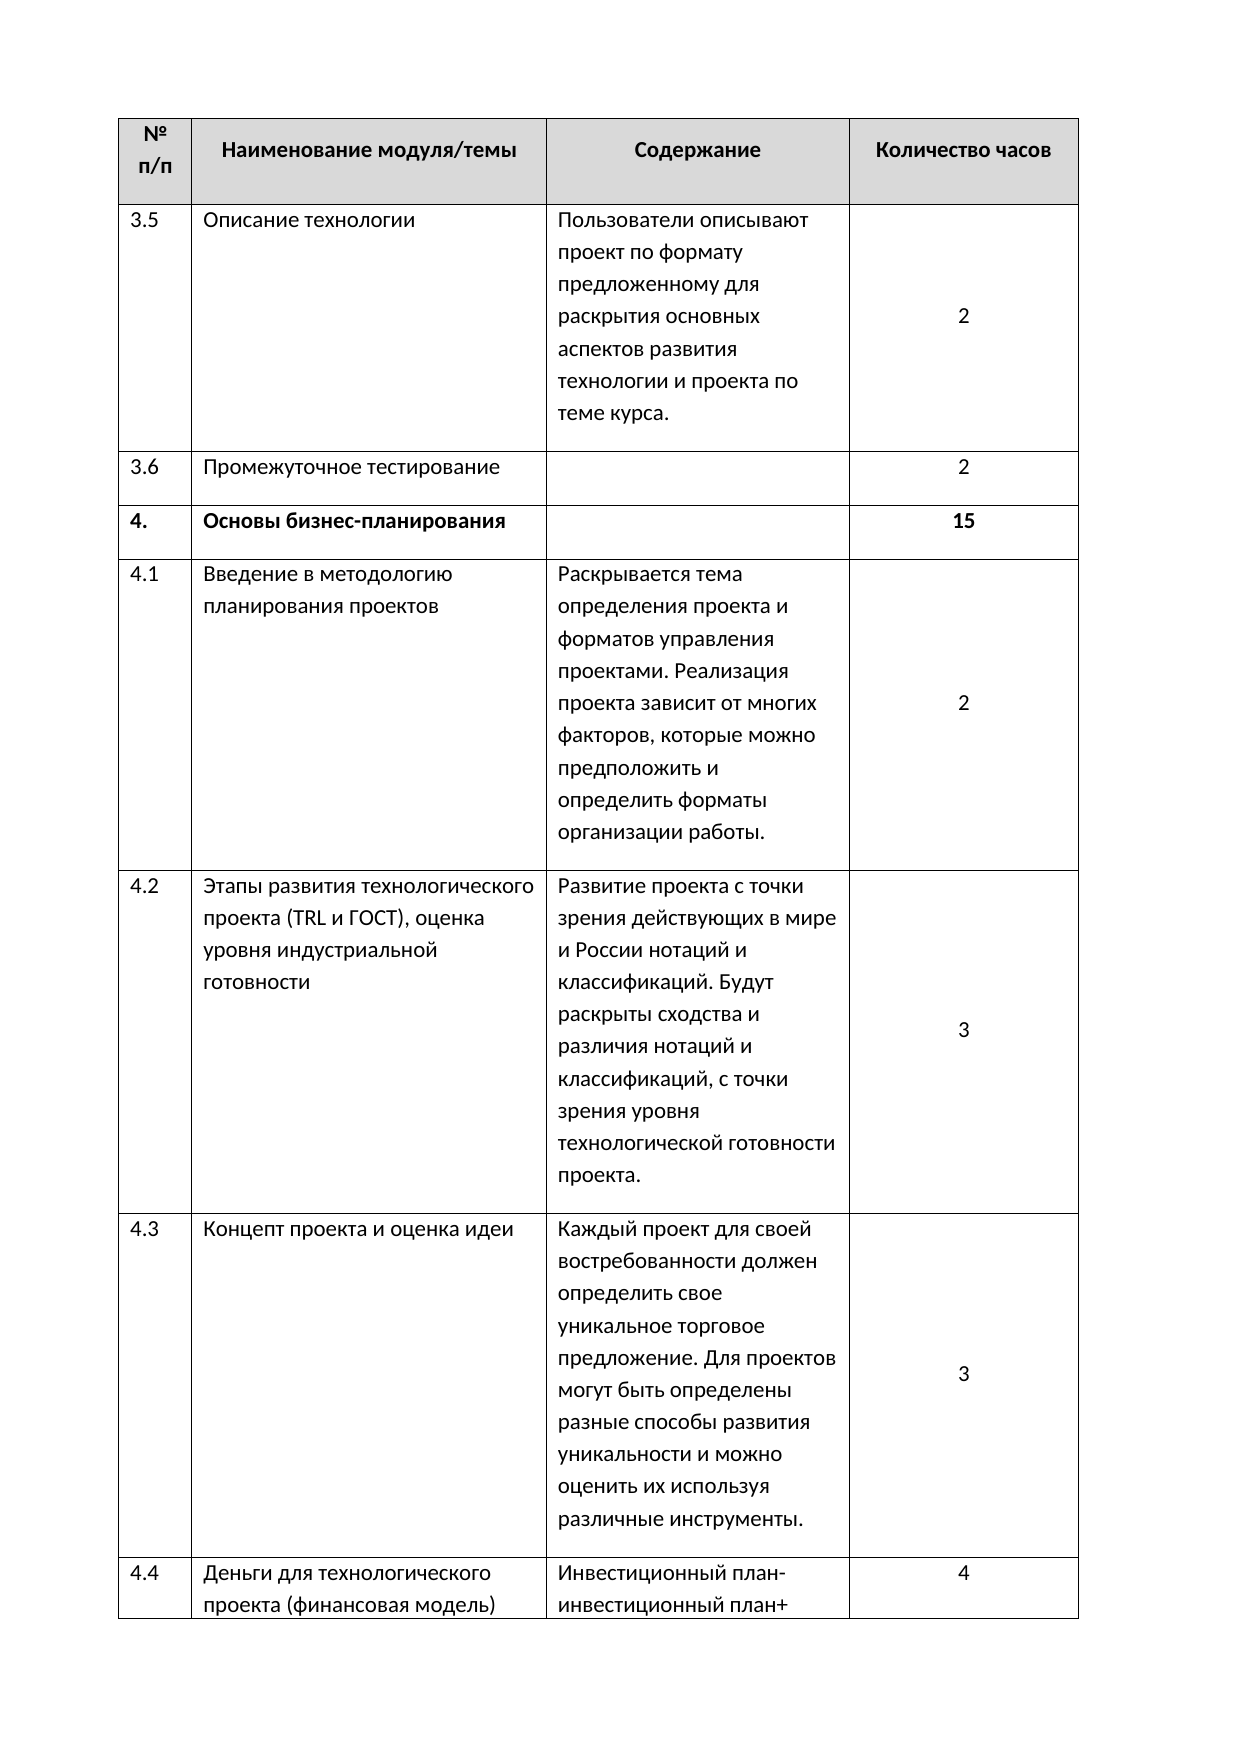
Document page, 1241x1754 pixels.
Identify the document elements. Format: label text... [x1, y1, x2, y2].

table_cell 4.2 [119, 871, 191, 1213]
table_header Содержание [547, 119, 849, 204]
table_cell 15 [850, 506, 1078, 558]
table_cell 3.6 [119, 452, 191, 505]
table_cell 4.1 [119, 560, 191, 870]
table_header Наименование модуля/темы [192, 119, 546, 204]
table_cell Концепт проекта и оценка идеи [192, 1214, 546, 1557]
table_cell Основы бизнес-планирования [192, 506, 546, 558]
table_cell Раскрывается тема определения проекта и форматов управления проектами. Реализация проекта зависит от многих факторов, которые можно предположить и определить форматы организации работы. [547, 560, 849, 870]
table_cell Развитие проекта с точки зрения действующих в мире и России нотаций и классификаций. Будут раскрыты сходства и различия нотаций и классификаций, с точки зрения уровня технологической готовности проекта. [547, 871, 849, 1213]
table_cell 4.4 [119, 1558, 191, 1618]
table_cell 4.3 [119, 1214, 191, 1557]
table_header № п/п [119, 119, 191, 204]
table_cell [547, 452, 849, 505]
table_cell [547, 1558, 849, 1618]
table_cell 3 [850, 871, 1078, 1213]
table_cell Промежуточное тестирование [192, 452, 546, 505]
table_cell Введение в методологию планирования проектов [192, 560, 546, 870]
table_cell Пользователи описывают проект по формату предложенному для раскрытия основных аспектов развития технологии и проекта по теме курса. [547, 205, 849, 451]
table_cell 2 [850, 452, 1078, 505]
table_cell Описание технологии [192, 205, 546, 451]
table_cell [192, 1558, 546, 1618]
table_cell [547, 506, 849, 558]
table_cell 3 [850, 1214, 1078, 1557]
table_cell 3.5 [119, 205, 191, 451]
table_cell 4 [850, 1558, 1078, 1618]
table_cell 2 [850, 560, 1078, 870]
table_cell 2 [850, 205, 1078, 451]
table_cell 4. [119, 506, 191, 558]
table_cell Этапы развития технологического проекта (TRL и ГОСТ), оценка уровня индустриальной готовности [192, 871, 546, 1213]
table_cell Каждый проект для своей востребованности должен определить свое уникальное торговое предложение. Для проектов могут быть определены разные способы развития уникальности и можно оценить их используя различные инструменты. [547, 1214, 849, 1557]
table_header Количество часов [850, 119, 1078, 204]
